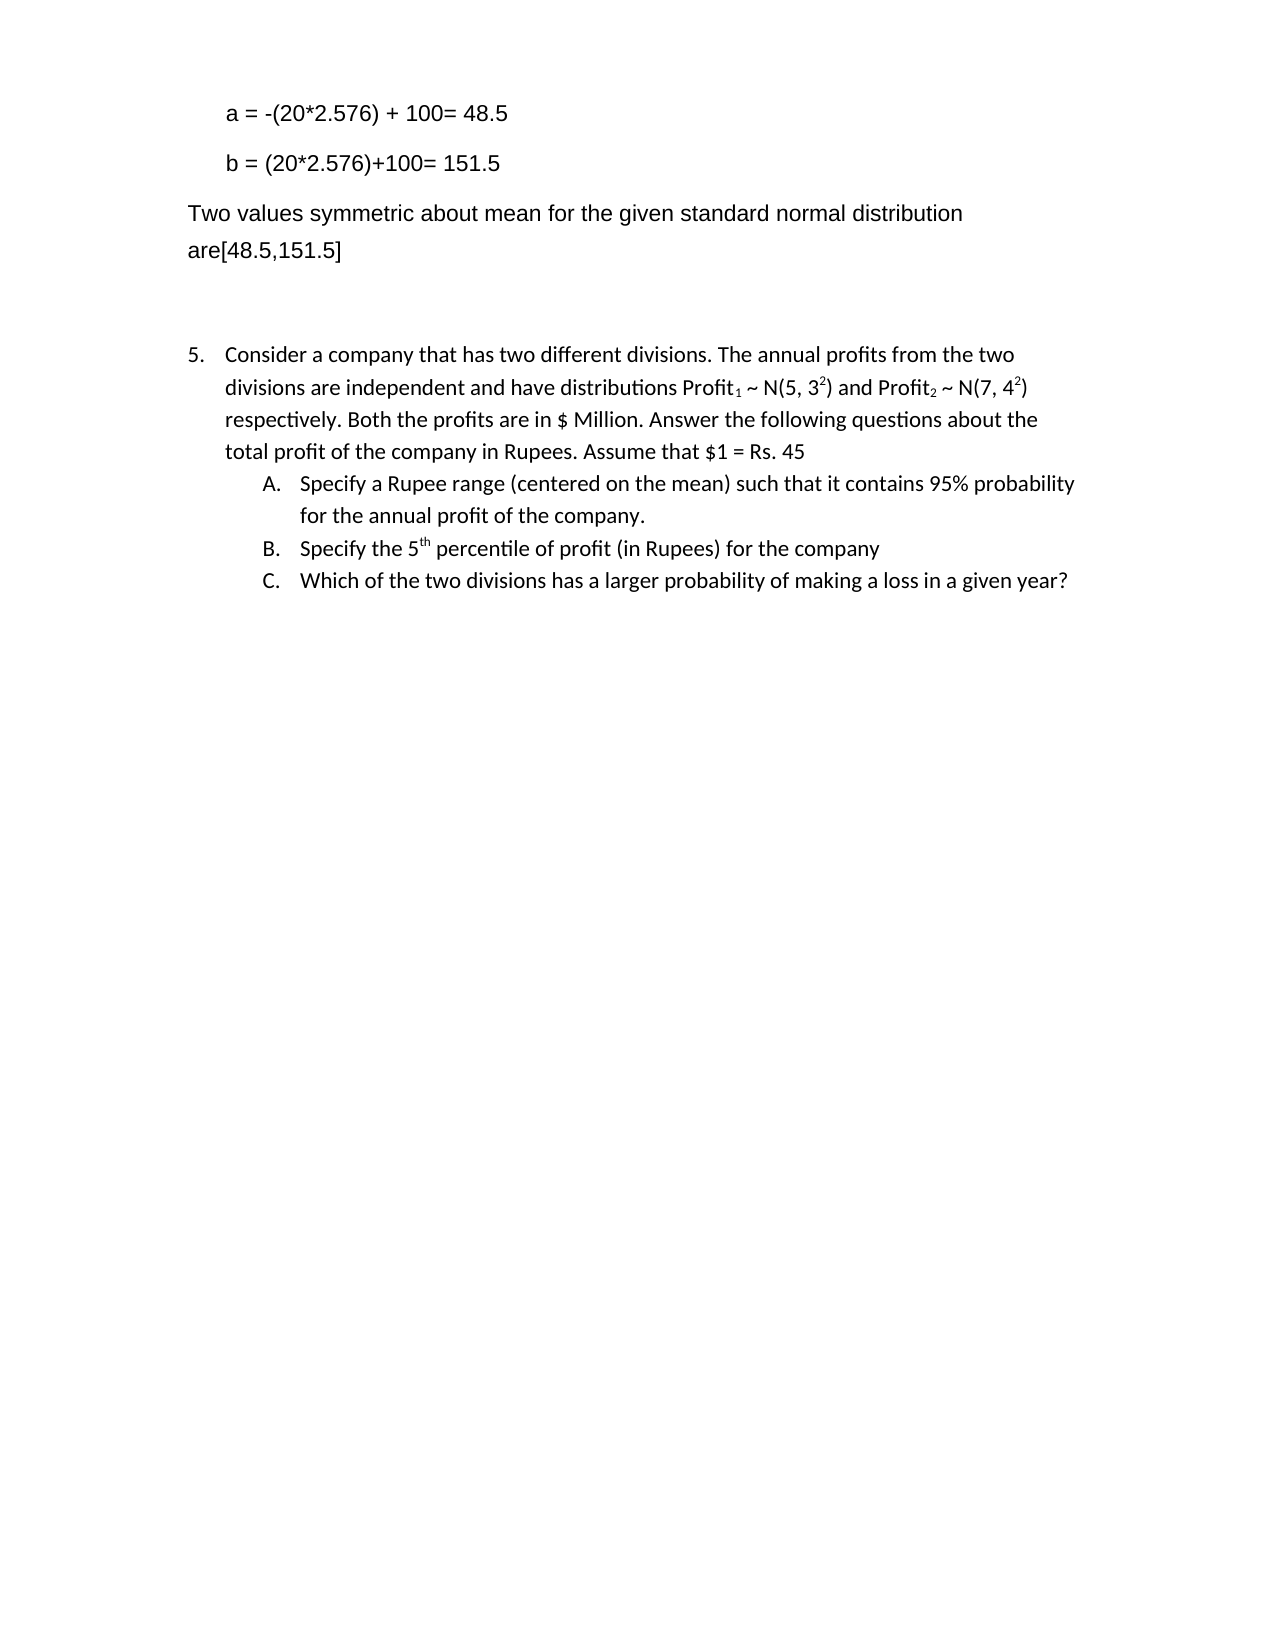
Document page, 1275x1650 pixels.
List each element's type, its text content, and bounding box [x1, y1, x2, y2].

list Which of the two divisions has a larger probability of making a loss in a given year? [262, 566, 1087, 594]
list Specify a Rupee range (centered on the mean) such that it contains 95% probability for the annual profit of the company. [262, 469, 1087, 529]
list Consider a company that has two different divisions. The annual profits from the two divisions are independent and have distributions Profit1 ~ N(5, 32) and Profit2 ~ N(7, 42) respectively. Both the profits are in $ Million. Answer the following questions about the total profit of the company in Rupees. Assume that $1 = Rs. 45 [187, 341, 1087, 465]
list Specify the 5th percentile of profit (in Rupees) for the company [262, 534, 1087, 562]
text b = (20*2.576)+100= 151.5 [187, 139, 1087, 176]
text a = -(20*2.576) + 100= 48.5 [187, 89, 1087, 126]
text Two values symmetric about mean for the given standard normal distribution are[48.5,151.5] [187, 189, 1087, 264]
